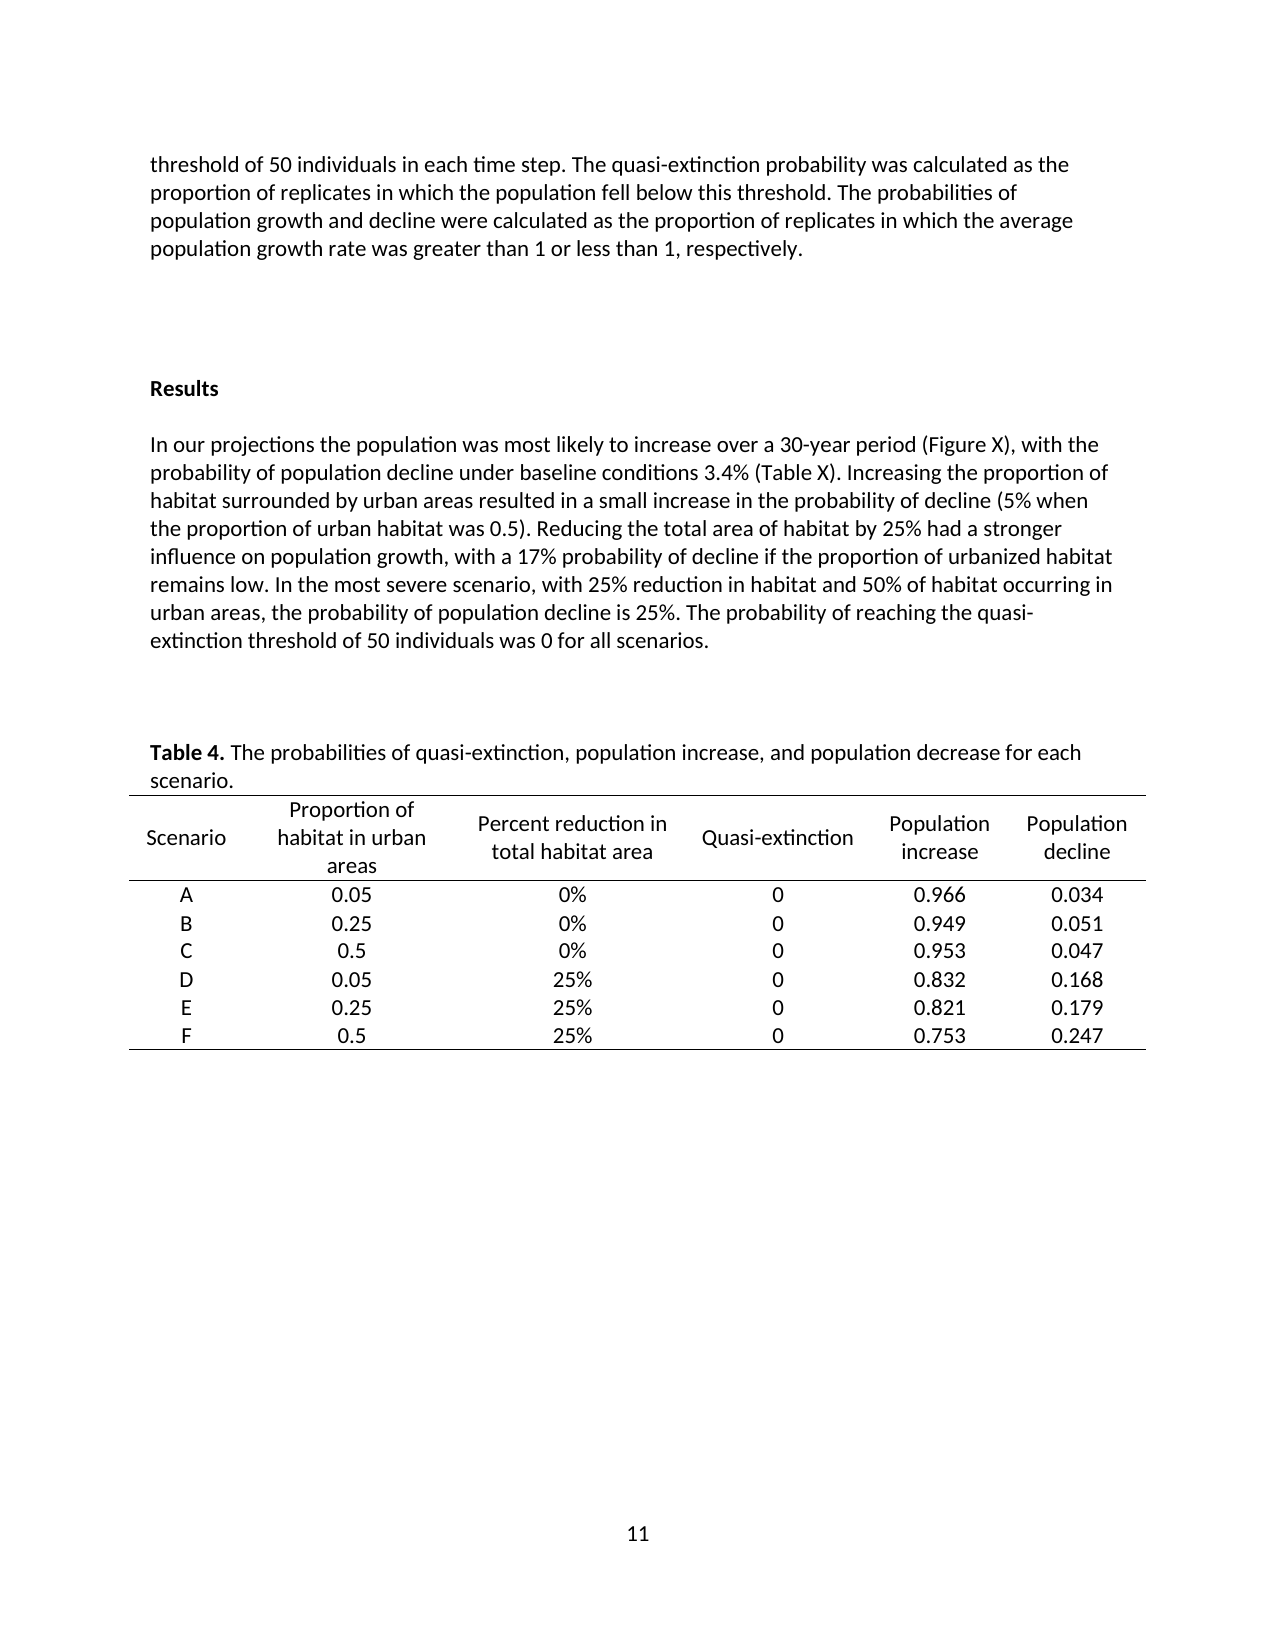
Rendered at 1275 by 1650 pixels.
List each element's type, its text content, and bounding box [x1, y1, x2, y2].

text Results [150, 374, 1125, 402]
table_cell 0.821 [871, 993, 1008, 1021]
table_cell 0.966 [871, 881, 1008, 909]
table_cell 0.5 [243, 1021, 460, 1049]
table_cell B [129, 909, 243, 937]
table_cell 0% [460, 881, 684, 909]
table_cell 0.034 [1008, 881, 1146, 909]
table_header Proportion of habitat in urban areas [243, 796, 460, 879]
table_cell 0.05 [243, 965, 460, 993]
table_cell F [129, 1021, 243, 1049]
table_cell 0.25 [243, 909, 460, 937]
table_cell 0 [685, 1021, 871, 1049]
table_cell 25% [460, 965, 684, 993]
table_cell 0% [460, 937, 684, 965]
table_cell 0.179 [1008, 993, 1146, 1021]
table_header Percent reduction in total habitat area [460, 796, 684, 879]
table_cell 0.832 [871, 965, 1008, 993]
table_cell 25% [460, 1021, 684, 1049]
table_cell D [129, 965, 243, 993]
table_header Quasi-extinction [685, 796, 871, 879]
table_cell 25% [460, 993, 684, 1021]
table_header Population increase [871, 796, 1008, 879]
table_header Population decline [1008, 796, 1146, 879]
table_cell 0.047 [1008, 937, 1146, 965]
table_cell 0 [685, 909, 871, 937]
table_cell 0 [685, 965, 871, 993]
table_cell 0% [460, 909, 684, 937]
table_cell 0.753 [871, 1021, 1008, 1049]
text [150, 150, 1125, 262]
table_cell 0.953 [871, 937, 1008, 965]
table_cell 0 [685, 881, 871, 909]
table_cell A [129, 881, 243, 909]
table_cell 0.25 [243, 993, 460, 1021]
text Table 4. The probabilities of quasi-extinction, population increase, and population decrease for each scenario. [150, 738, 1125, 794]
table_cell 0 [685, 993, 871, 1021]
table_cell 0.247 [1008, 1021, 1146, 1049]
table_header Scenario [129, 796, 243, 879]
table_cell 0.5 [243, 937, 460, 965]
table_cell 0 [685, 937, 871, 965]
table_cell C [129, 937, 243, 965]
table_cell 0.168 [1008, 965, 1146, 993]
table_cell 0.051 [1008, 909, 1146, 937]
text In our projections the population was most likely to increase over a 30-year period (Figure X), with the probability of population decline under baseline conditions 3.4% (Table X). Increasing the proportion of habitat surrounded by urban areas resulted in a small increase in the probability of decline (5% when the proportion of urban habitat was 0.5). Reducing the total area of habitat by 25% had a stronger influence on population growth, with a 17% probability of decline if the proportion of urbanized habitat remains low. In the most severe scenario, with 25% reduction in habitat and 50% of habitat occurring in urban areas, the probability of population decline is 25%. The probability of reaching the quasi-extinction threshold of 50 individuals was 0 for all scenarios. [150, 430, 1125, 654]
table_cell E [129, 993, 243, 1021]
table_cell 0.949 [871, 909, 1008, 937]
table_cell 0.05 [243, 881, 460, 909]
